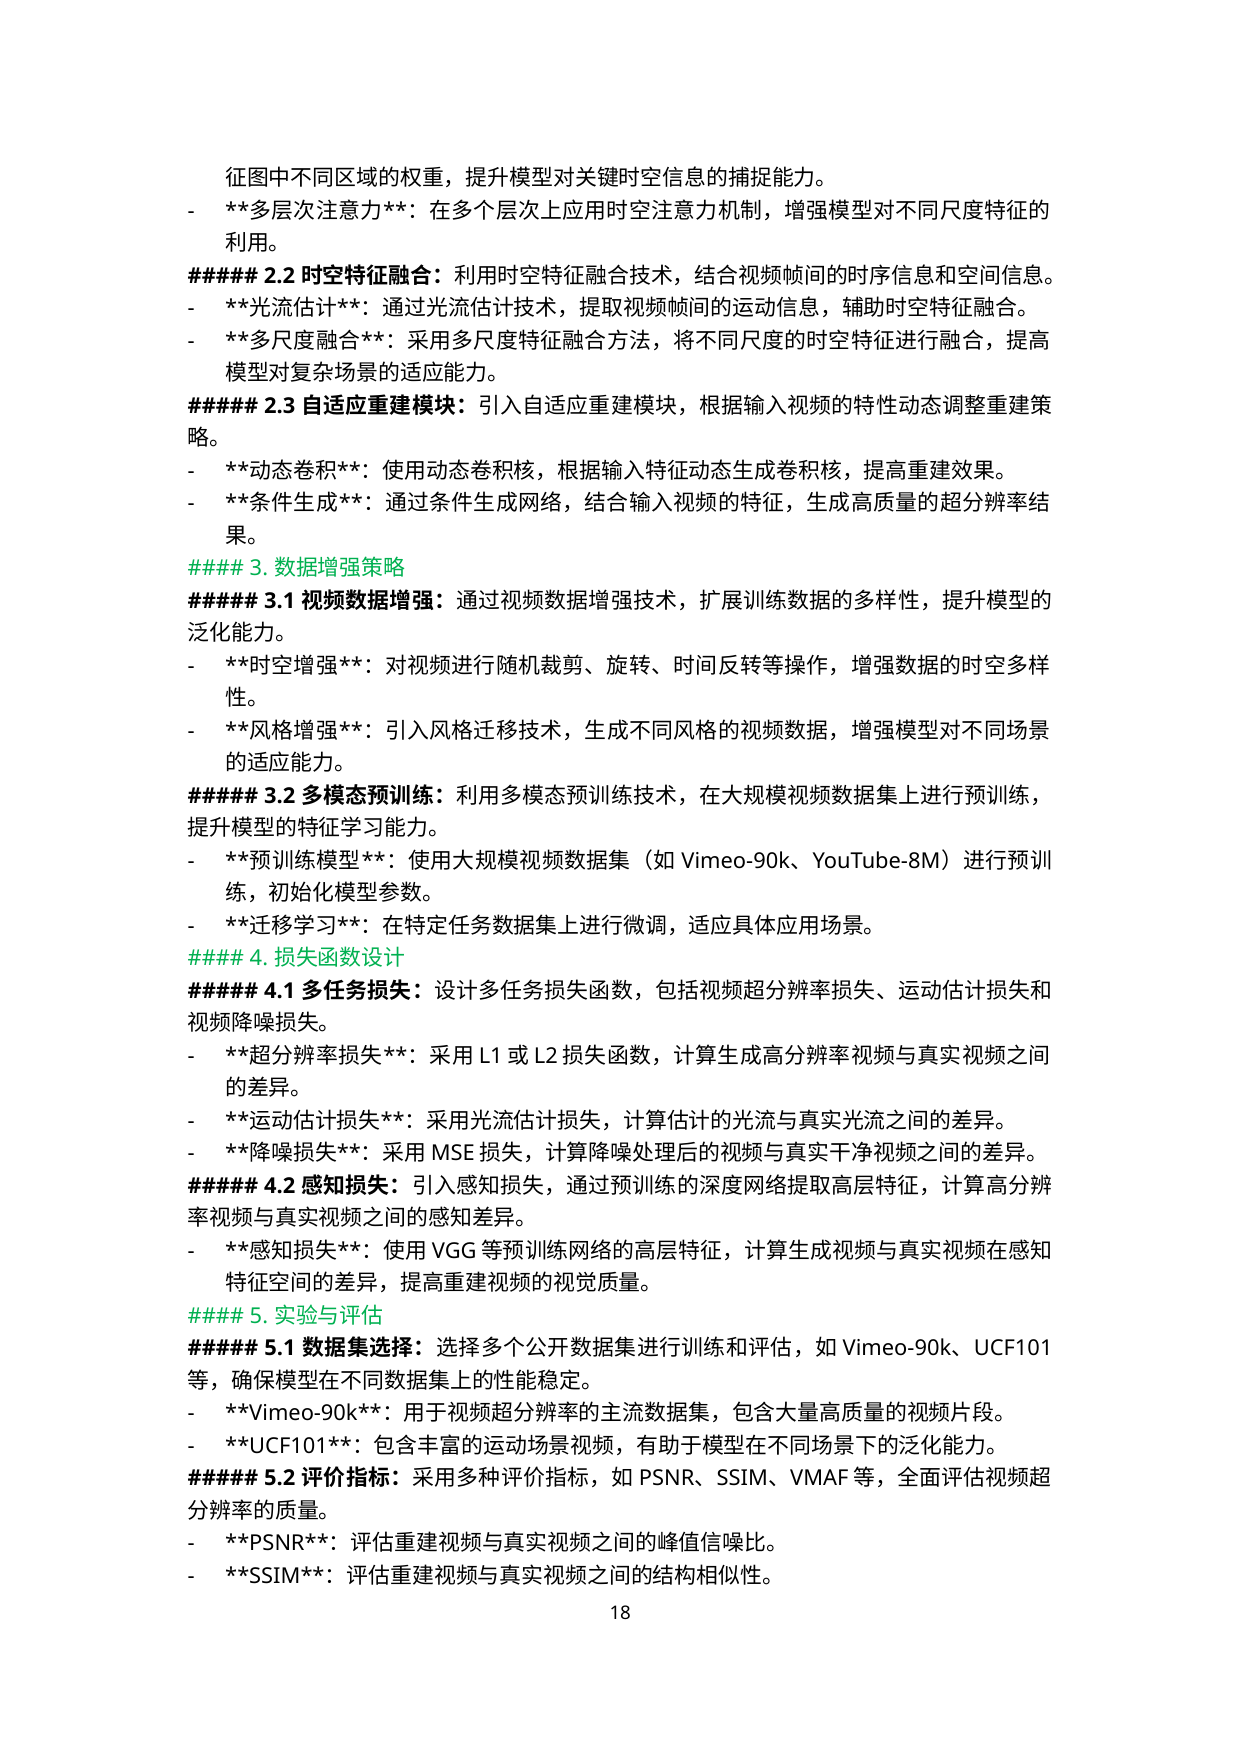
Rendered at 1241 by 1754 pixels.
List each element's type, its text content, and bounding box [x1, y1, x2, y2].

list **时空增强**：对视频进行随机裁剪、旋转、时间反转等操作，增强数据的时空多样性。 [187, 647, 1053, 712]
text ##### 4.1 多任务损失：设计多任务损失函数，包括视频超分辨率损失、运动估计损失和视频降噪损失。 [187, 972, 1053, 1037]
list **降噪损失**：采用MSE损失，计算降噪处理后的视频与真实干净视频之间的差异。 [187, 1135, 1053, 1167]
list **动态卷积**：使用动态卷积核，根据输入特征动态生成卷积核，提高重建效果。 [187, 452, 1053, 485]
list **多层次注意力**：在多个层次上应用时空注意力机制，增强模型对不同尺度特征的利用。 [187, 192, 1053, 257]
text ##### 3.2 多模态预训练：利用多模态预训练技术，在大规模视频数据集上进行预训练，提升模型的特征学习能力。 [187, 777, 1053, 842]
list **条件生成**：通过条件生成网络，结合输入视频的特征，生成高质量的超分辨率结果。 [187, 485, 1053, 550]
list **光流估计**：通过光流估计技术，提取视频帧间的运动信息，辅助时空特征融合。 [187, 290, 1053, 322]
list **UCF101**：包含丰富的运动场景视频，有助于模型在不同场景下的泛化能力。 [187, 1427, 1053, 1460]
list **多尺度融合**：采用多尺度特征融合方法，将不同尺度的时空特征进行融合，提高模型对复杂场景的适应能力。 [187, 322, 1053, 387]
text ##### 2.3 自适应重建模块：引入自适应重建模块，根据输入视频的特性动态调整重建策略。 [187, 387, 1053, 452]
text ##### 5.2 评价指标：采用多种评价指标，如PSNR、SSIM、VMAF等，全面评估视频超分辨率的质量。 [187, 1460, 1053, 1525]
text #### 4. 损失函数设计 [187, 940, 1053, 972]
list **感知损失**：使用VGG等预训练网络的高层特征，计算生成视频与真实视频在感知特征空间的差异，提高重建视频的视觉质量。 [187, 1232, 1053, 1297]
list **迁移学习**：在特定任务数据集上进行微调，适应具体应用场景。 [187, 907, 1053, 940]
list **预训练模型**：使用大规模视频数据集（如Vimeo-90k、YouTube-8M）进行预训练，初始化模型参数。 [187, 842, 1053, 907]
text ##### 5.1 数据集选择：选择多个公开数据集进行训练和评估，如Vimeo-90k、UCF101等，确保模型在不同数据集上的性能稳定。 [187, 1330, 1053, 1395]
list **SSIM**：评估重建视频与真实视频之间的结构相似性。 [187, 1557, 1053, 1590]
list **风格增强**：引入风格迁移技术，生成不同风格的视频数据，增强模型对不同场景的适应能力。 [187, 712, 1053, 777]
text ##### 4.2 感知损失：引入感知损失，通过预训练的深度网络提取高层特征，计算高分辨率视频与真实视频之间的感知差异。 [187, 1167, 1053, 1232]
text #### 3. 数据增强策略 [187, 550, 1053, 582]
list **运动估计损失**：采用光流估计损失，计算估计的光流与真实光流之间的差异。 [187, 1102, 1053, 1135]
list **超分辨率损失**：采用L1或L2损失函数，计算生成高分辨率视频与真实视频之间的差异。 [187, 1037, 1053, 1102]
list **PSNR**：评估重建视频与真实视频之间的峰值信噪比。 [187, 1525, 1053, 1557]
text #### 5. 实验与评估 [187, 1297, 1053, 1330]
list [187, 160, 1053, 192]
list **Vimeo-90k**：用于视频超分辨率的主流数据集，包含大量高质量的视频片段。 [187, 1395, 1053, 1427]
text ##### 3.1 视频数据增强：通过视频数据增强技术，扩展训练数据的多样性，提升模型的泛化能力。 [187, 582, 1053, 647]
text ##### 2.2 时空特征融合：利用时空特征融合技术，结合视频帧间的时序信息和空间信息。 [187, 257, 1053, 290]
